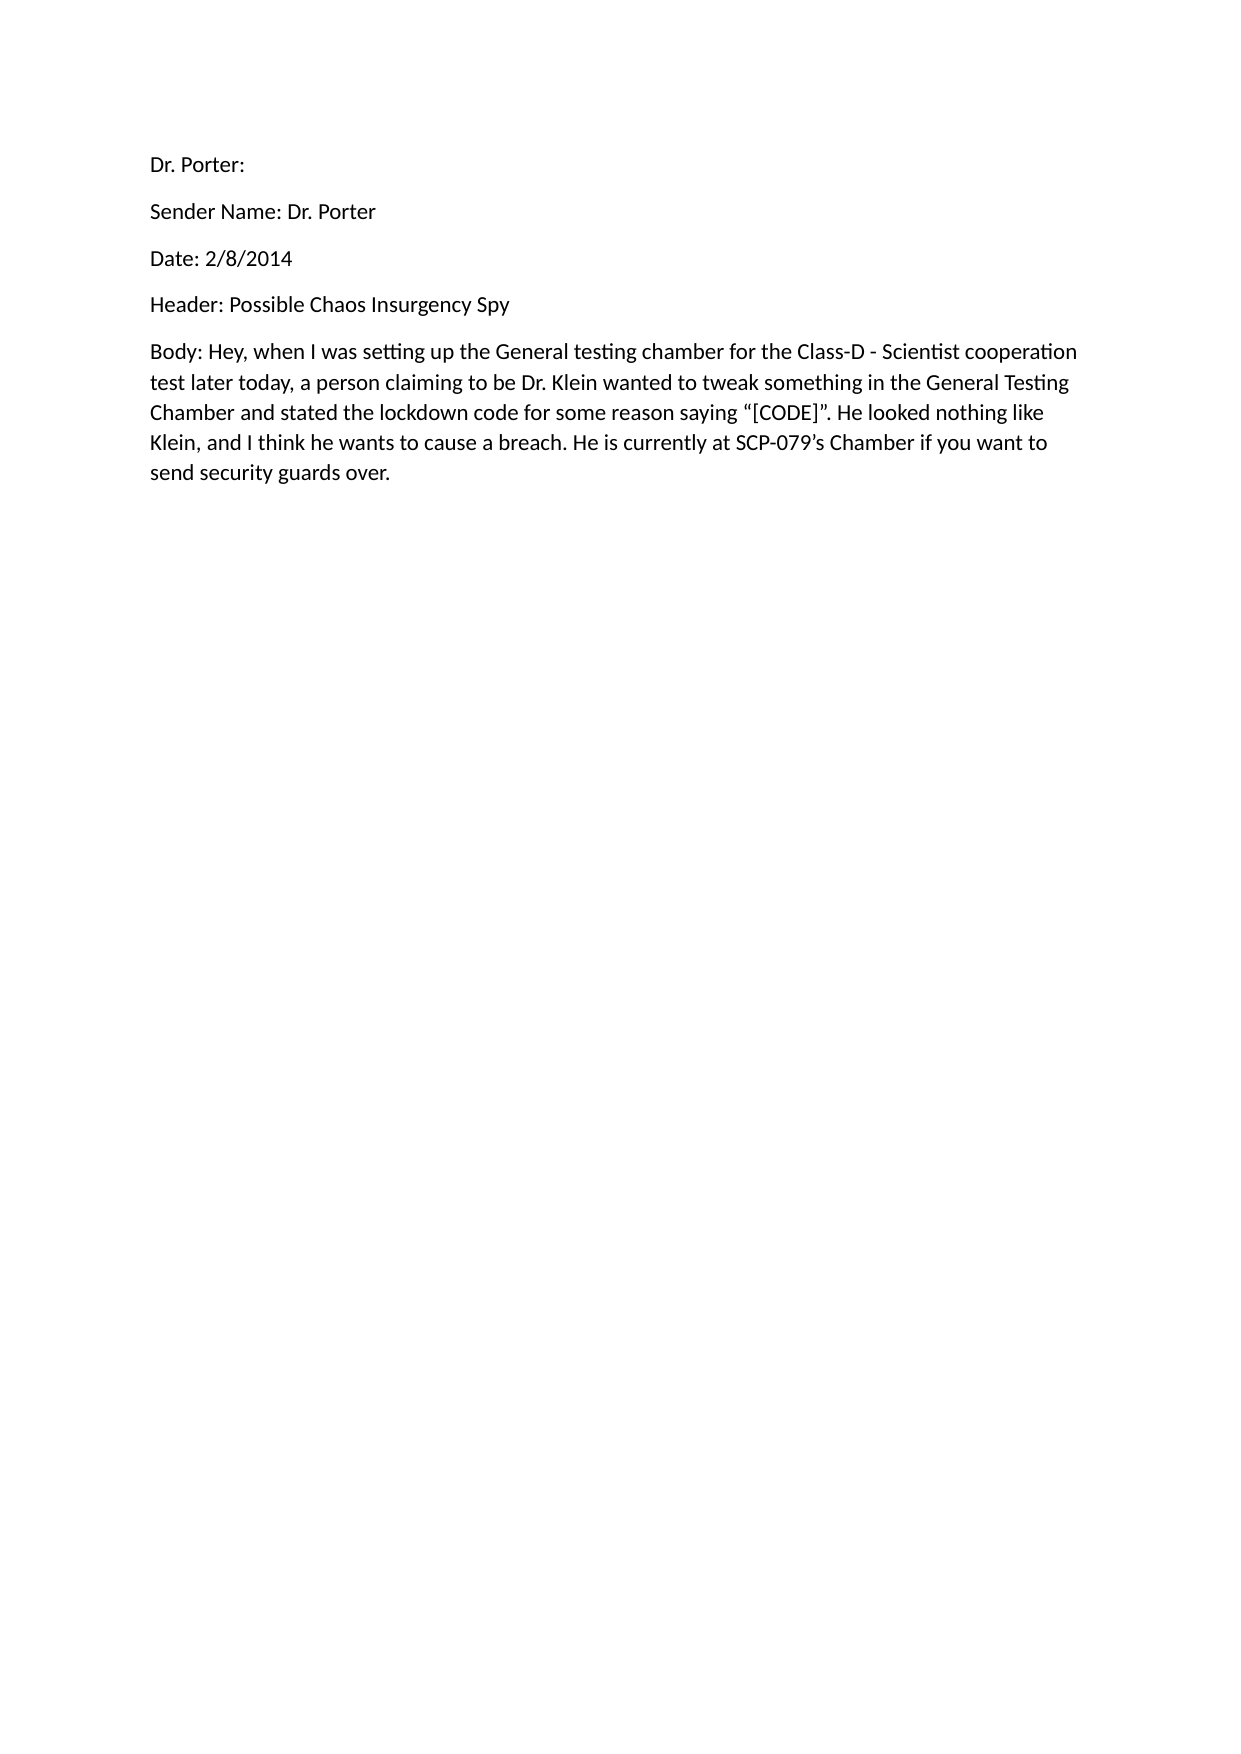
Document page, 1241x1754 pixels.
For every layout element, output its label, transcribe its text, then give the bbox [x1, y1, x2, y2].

text Body: Hey, when I was setting up the General testing chamber for the Class-D - Scientist cooperation test later today, a person claiming to be Dr. Klein wanted to tweak something in the General Testing Chamber and stated the lockdown code for some reason saying “[CODE]”. He looked nothing like Klein, and I think he wants to cause a breach. He is currently at SCP-079’s Chamber if you want to send security guards over. [150, 337, 1090, 486]
text Dr. Porter: [150, 150, 1090, 178]
text Date: 2/8/2014 [150, 244, 1090, 272]
text Header: Possible Chaos Insurgency Spy [150, 291, 1090, 319]
text Sender Name: Dr. Porter [150, 197, 1090, 225]
